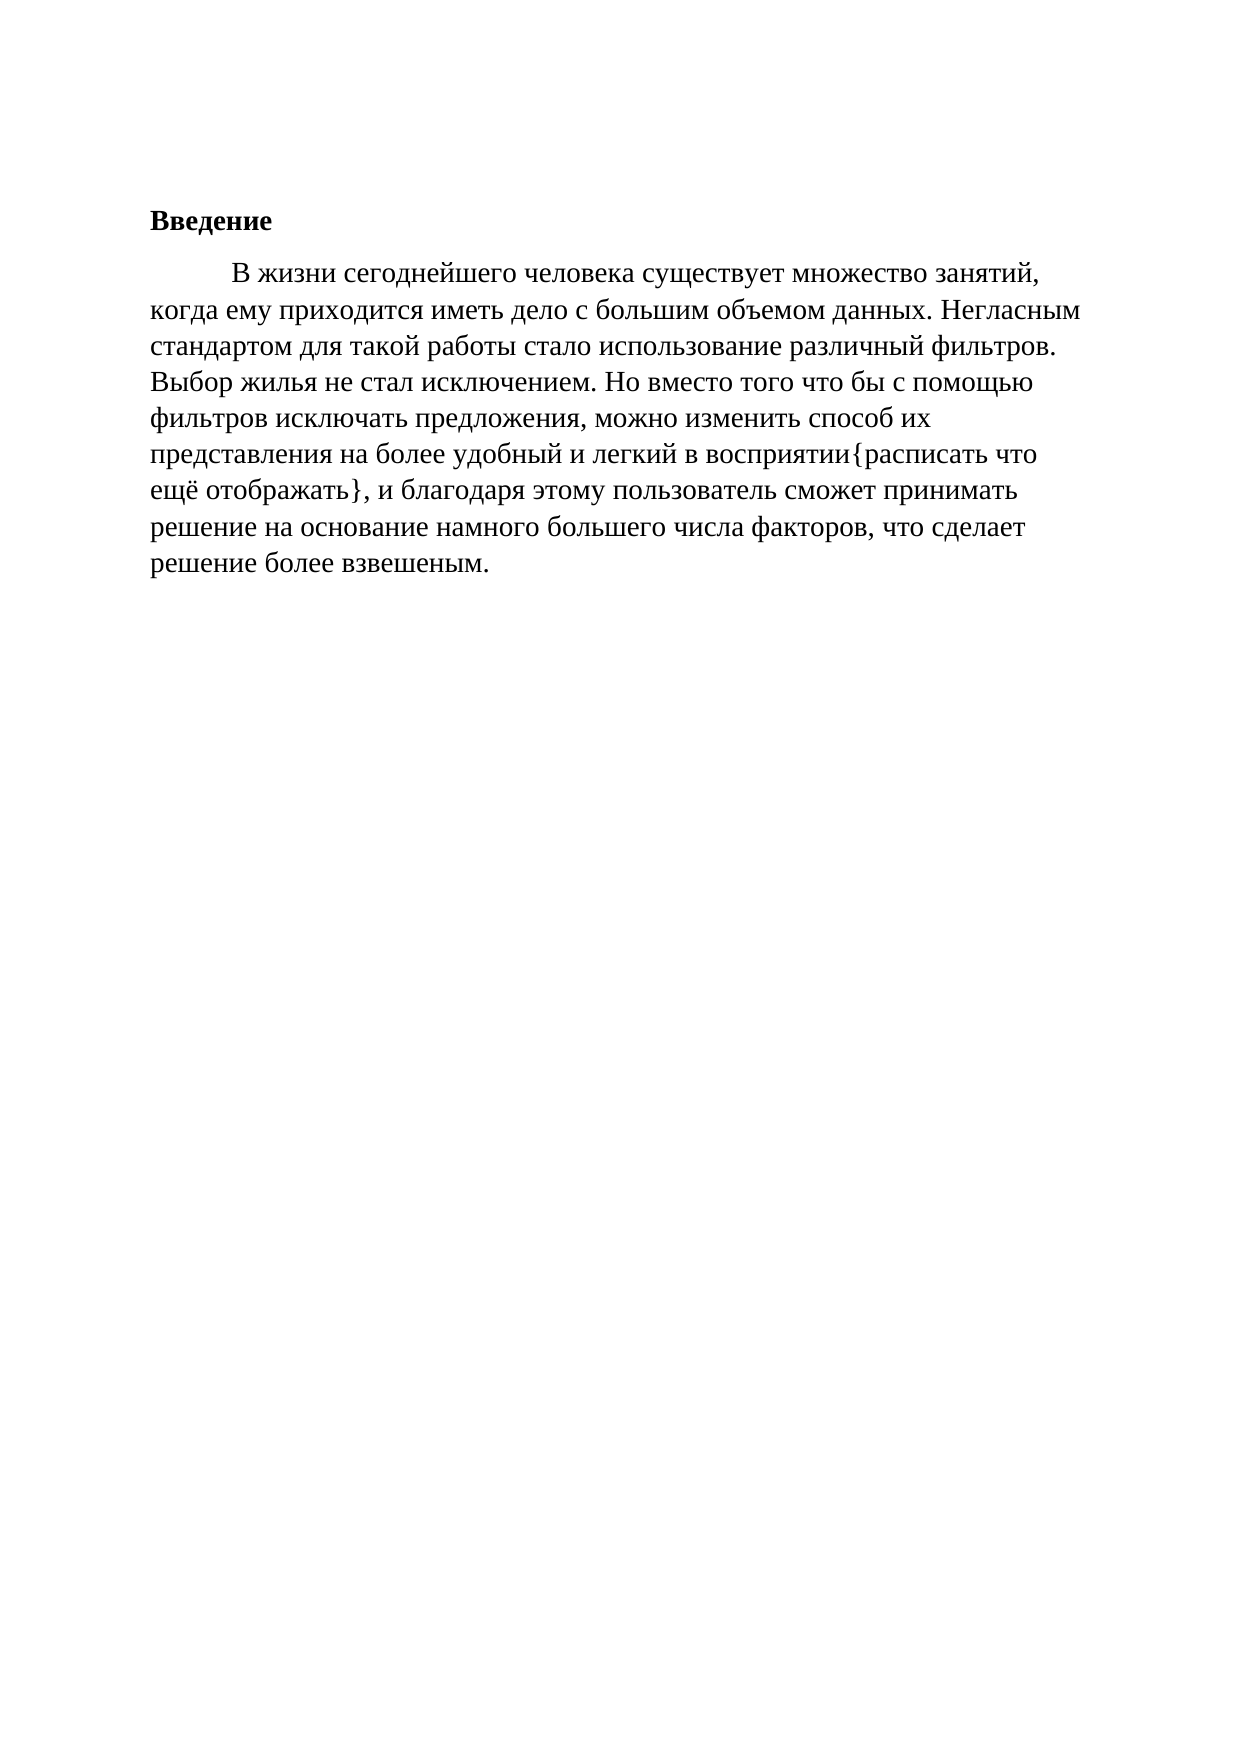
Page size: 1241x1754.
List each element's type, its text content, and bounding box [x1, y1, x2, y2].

text В жизни сегоднейшего человека существует множество занятий, когда ему приходится иметь дело с большим объемом данных. Негласным стандартом для такой работы стало использование различный фильтров. Выбор жилья не стал исключением. Но вместо того что бы с помощью фильтров исключать предложения, можно изменить способ их представления на более удобный и легкий в восприятии{расписать что ещё отображать}, и благодаря этому пользователь сможет принимать решение на основание намного большего числа факторов, что сделает решение более взвешеным. [150, 256, 1090, 578]
text Введение [150, 203, 1090, 236]
